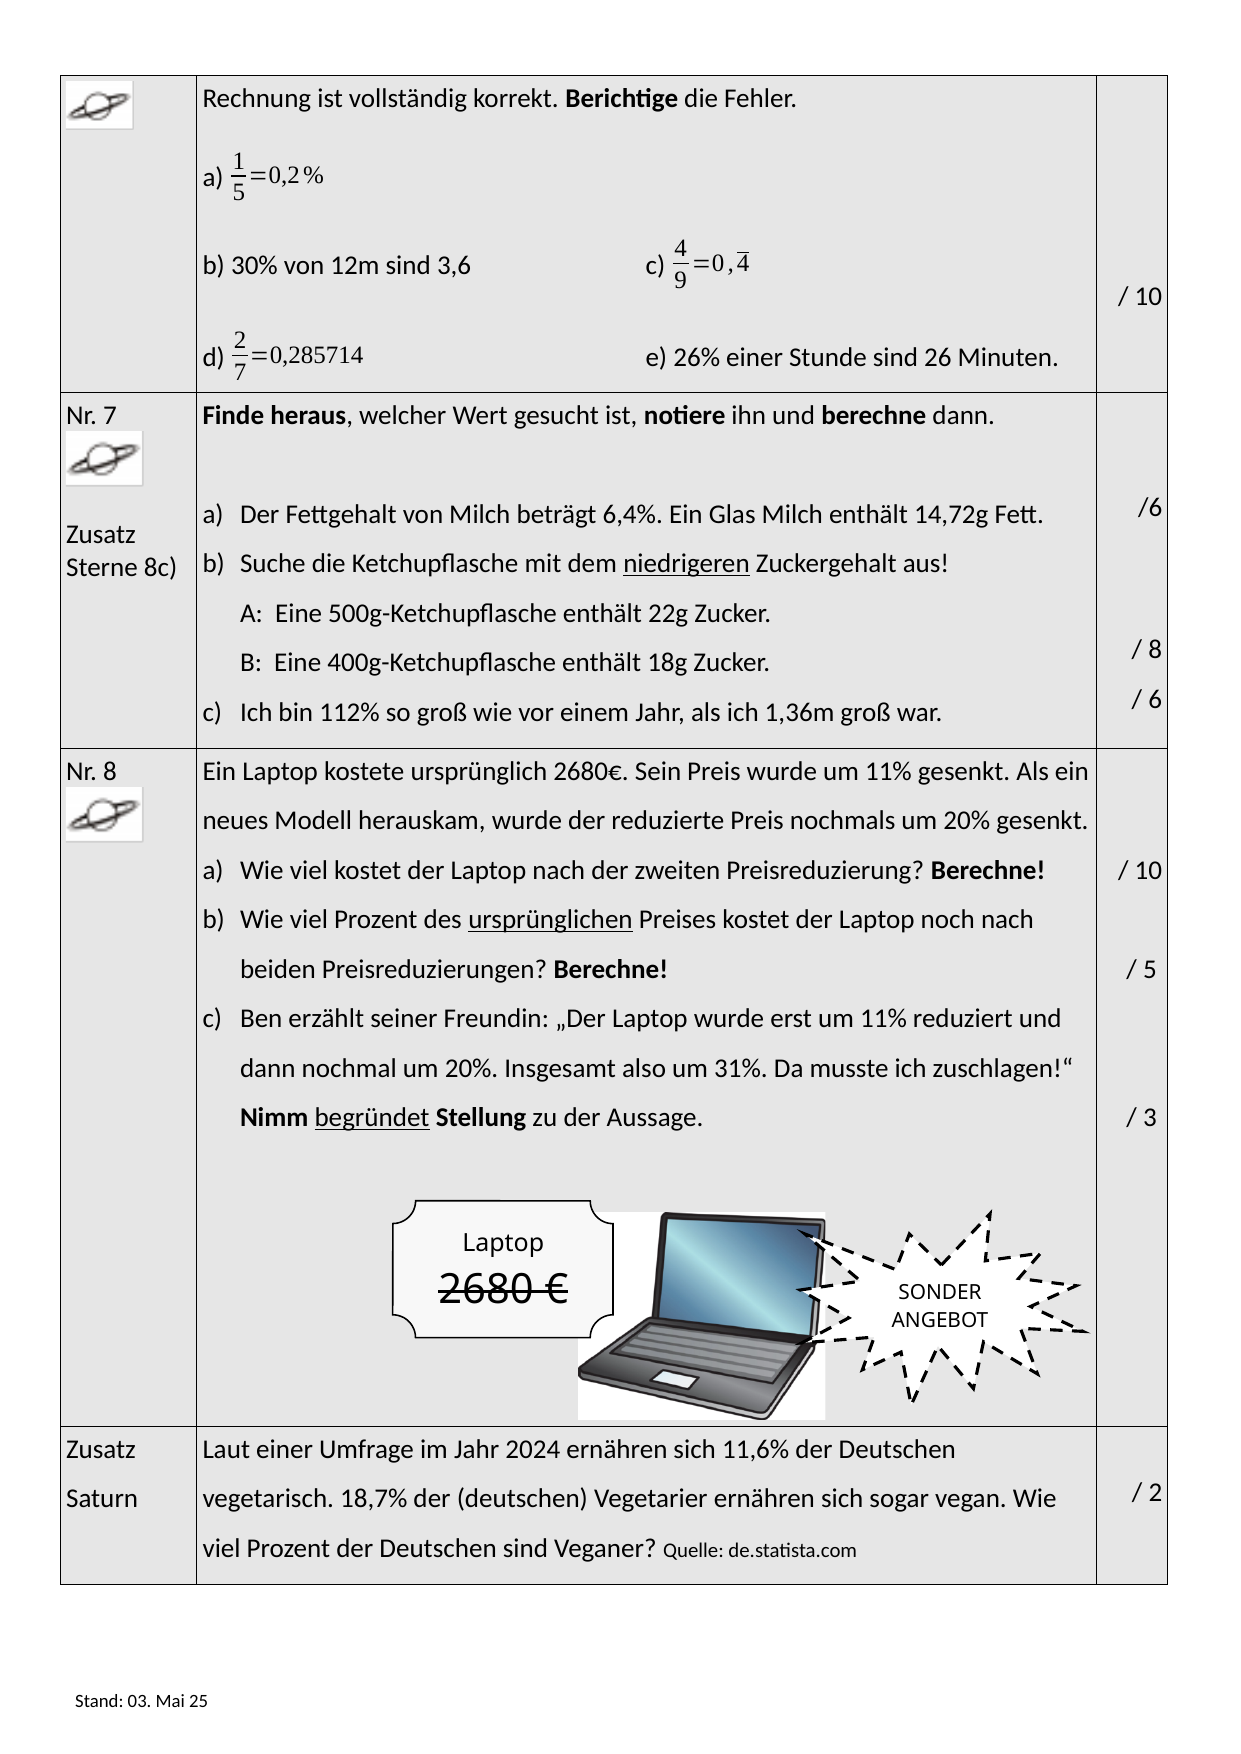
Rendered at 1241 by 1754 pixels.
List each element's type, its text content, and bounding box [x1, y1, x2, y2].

picture [65, 787, 145, 845]
table_cell Nr. 6 [61, 76, 196, 392]
table_cell Nr. 7 Zusatz Sterne 8c) [61, 393, 196, 748]
table_cell Zusatz Saturn [61, 1427, 196, 1584]
table_cell / 10 / 5 / 3 [1097, 749, 1167, 1426]
table_cell /6 / 8 / 6 [1097, 393, 1167, 748]
picture [65, 431, 145, 489]
table_cell Ein Laptop kostete ursprünglich 2680€. Sein Preis wurde um 11% gesenkt. Als ein neues Modell herauskam, wurde der reduzierte Preis nochmals um 20% gesenkt. Wie viel kostet der Laptop nach der zweiten Preisreduzierung? Berechne! Wie viel Prozent des ursprünglichen Preises kostet der Laptop noch nach beiden Preisreduzierungen? Berechne! Ben erzählt seiner Freundin: „Der Laptop wurde erst um 11% reduziert und dann nochmal um 20%. Insgesamt also um 31%. Da musste ich zuschlagen!“ Nimm begründet Stellung zu der Aussage. [197, 749, 1096, 1426]
table_cell / 2 [1097, 1427, 1167, 1584]
table_cell Laut einer Umfrage im Jahr 2024 ernähren sich 11,6% der Deutschen vegetarisch. 18,7% der (deutschen) Vegetarier ernähren sich sogar vegan. Wie viel Prozent der Deutschen sind Veganer? Quelle: de.statista.com [197, 1427, 1096, 1584]
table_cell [197, 76, 1096, 392]
table_cell Finde heraus, welcher Wert gesucht ist, notiere ihn und berechne dann. Der Fettgehalt von Milch beträgt 6,4%. Ein Glas Milch enthält 14,72g Fett. Suche die Ketchupflasche mit dem niedrigeren Zuckergehalt aus! A: Eine 500g-Ketchupflasche enthält 22g Zucker. B: Eine 400g-Ketchupflasche enthält 18g Zucker. Ich bin 112% so groß wie vor einem Jahr, als ich 1,36m groß war. [197, 393, 1096, 748]
table_cell Nr. 8 [61, 749, 196, 1426]
table_cell / 10 [1097, 76, 1167, 392]
picture [65, 81, 136, 132]
picture [578, 1212, 826, 1420]
